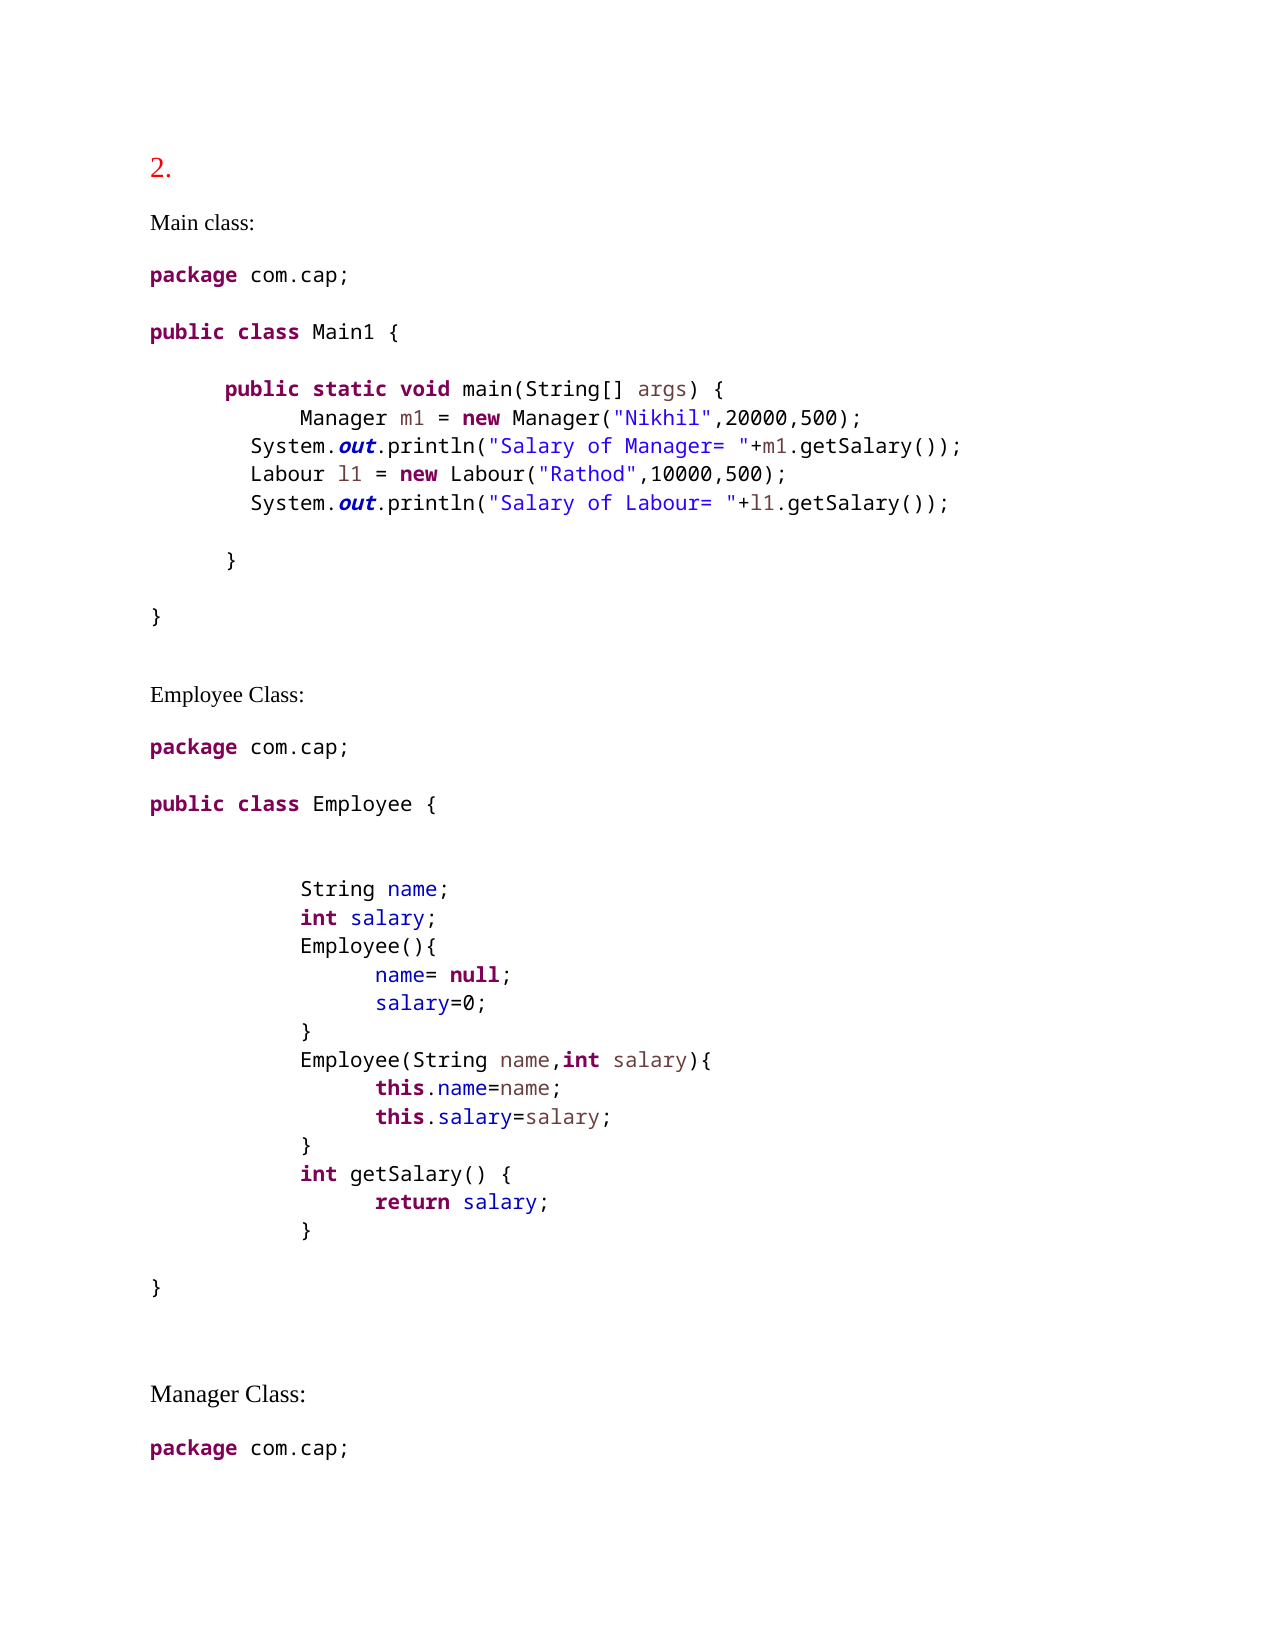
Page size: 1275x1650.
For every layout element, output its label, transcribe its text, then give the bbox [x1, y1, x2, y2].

text Manager Class: [150, 1379, 1125, 1408]
text package com.cap; [150, 260, 1125, 289]
text this.name=name; [150, 1073, 1125, 1102]
text } [150, 1216, 1125, 1244]
text public class Employee { [150, 789, 1125, 817]
text Employee Class: [150, 681, 1125, 707]
text Main class: [150, 209, 1125, 236]
text public class Main1 { [150, 317, 1125, 346]
text name= null; [150, 960, 1125, 988]
text int getSalary() { [150, 1159, 1125, 1187]
text int salary; [150, 903, 1125, 931]
text this.salary=salary; [150, 1102, 1125, 1130]
text Labour l1 = new Labour("Rathod",10000,500); [150, 459, 1125, 488]
text } [150, 602, 1125, 630]
text String name; [150, 874, 1125, 903]
text salary=0; [150, 988, 1125, 1017]
text Employee(String name,int salary){ [150, 1045, 1125, 1073]
text 2. [150, 150, 1125, 183]
text } [150, 1017, 1125, 1045]
text } [150, 1130, 1125, 1159]
text System.out.println("Salary of Labour= "+l1.getSalary()); [150, 488, 1125, 516]
text Manager m1 = new Manager("Nikhil",20000,500); [150, 403, 1125, 431]
text Employee(){ [150, 931, 1125, 960]
text package com.cap; [150, 1433, 1125, 1462]
text } [150, 545, 1125, 573]
text package com.cap; [150, 732, 1125, 761]
text return salary; [150, 1187, 1125, 1216]
text System.out.println("Salary of Manager= "+m1.getSalary()); [150, 431, 1125, 459]
text public static void main(String[] args) { [150, 374, 1125, 403]
text } [150, 1272, 1125, 1301]
